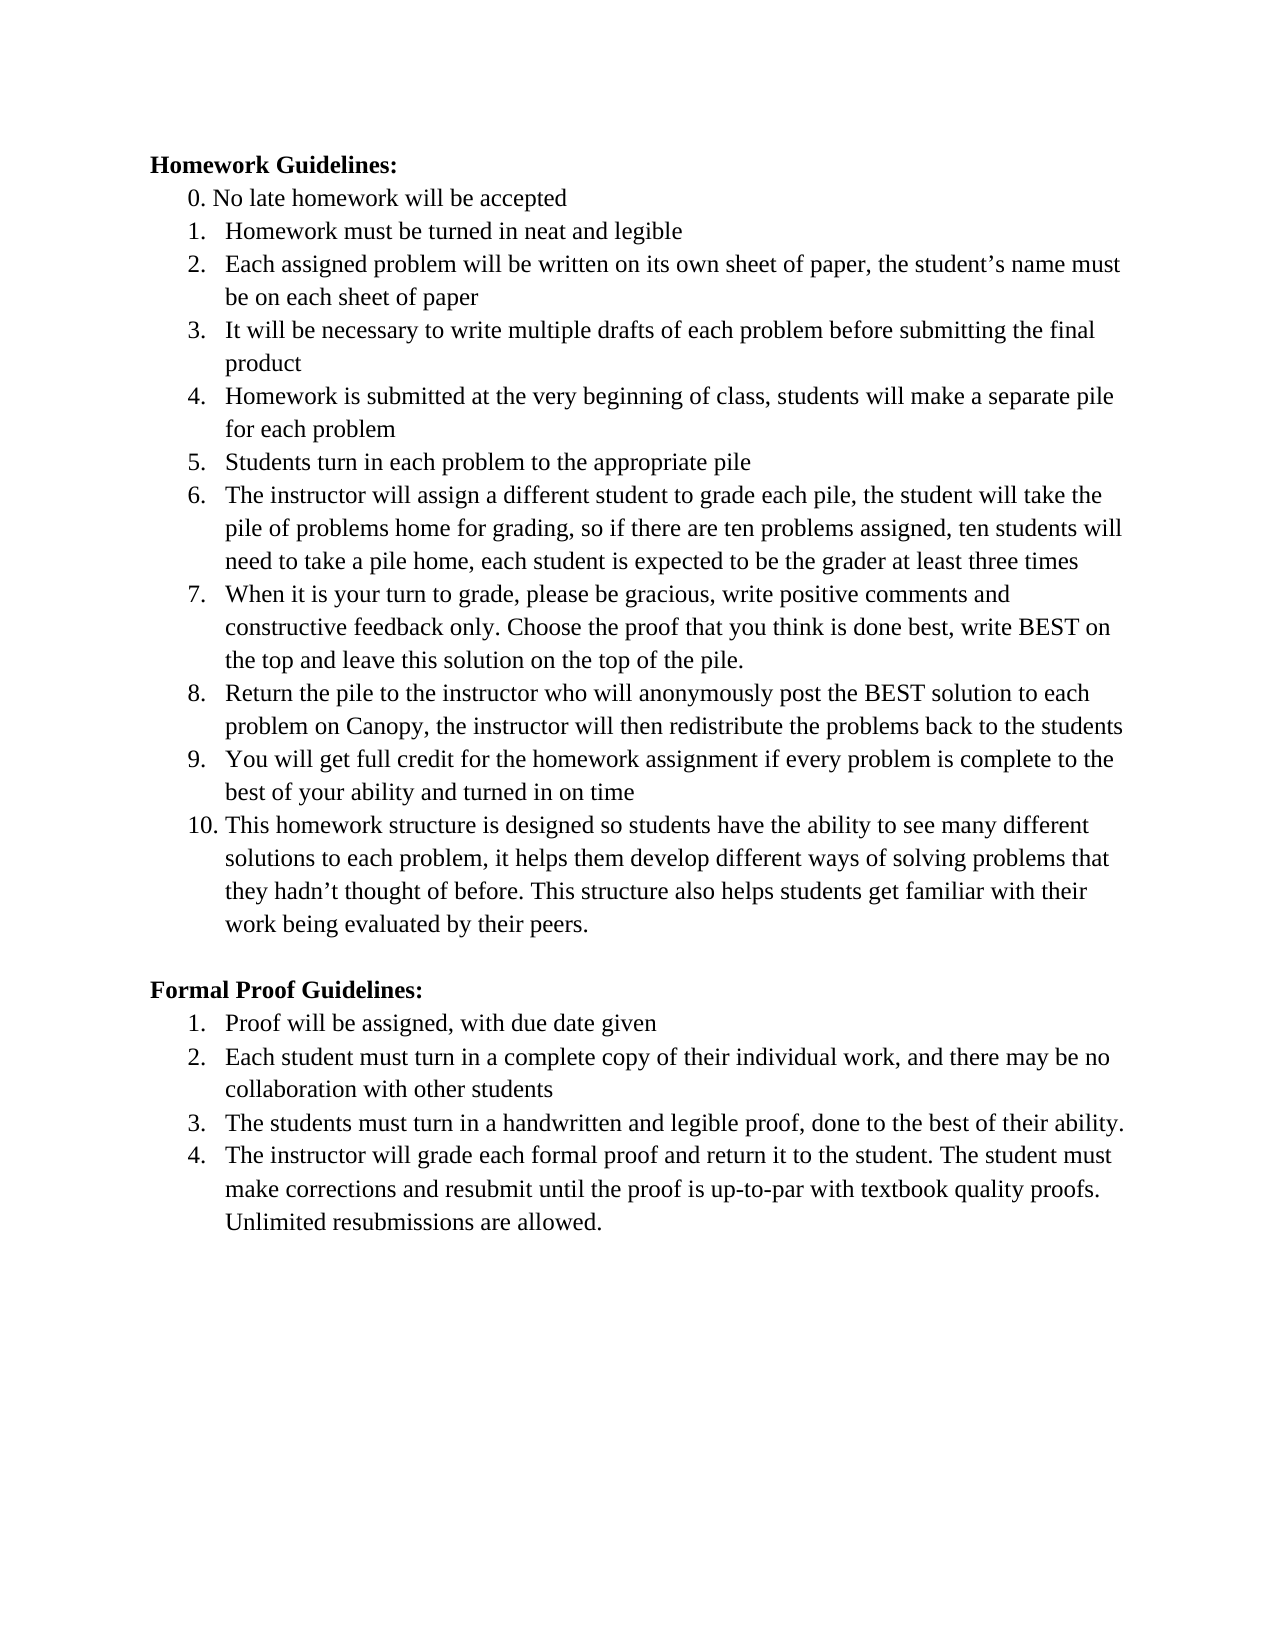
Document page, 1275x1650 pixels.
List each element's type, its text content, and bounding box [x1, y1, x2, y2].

list The instructor will assign a different student to grade each pile, the student will take the pile of problems home for grading, so if there are ten problems assigned, ten students will need to take a pile home, each student is expected to be the grader at least three times [187, 480, 1125, 575]
list Homework is submitted at the very beginning of class, students will make a separate pile for each problem [187, 381, 1125, 443]
text Homework Guidelines: [150, 150, 1125, 179]
list The instructor will grade each formal proof and return it to the student. The student must make corrections and resubmit until the proof is up-to-par with textbook quality proofs. Unlimited resubmissions are allowed. [187, 1141, 1125, 1235]
text 0. No late homework will be accepted [150, 183, 1125, 212]
list The students must turn in a handwritten and legible proof, done to the best of their ability. [187, 1108, 1125, 1136]
list Return the pile to the instructor who will anonymously post the BEST solution to each problem on Canopy, the instructor will then redistribute the problems back to the students [187, 678, 1125, 740]
list Each assigned problem will be written on its own sheet of paper, the student’s name must be on each sheet of paper [187, 249, 1125, 311]
list Proof will be assigned, with due date given [187, 1008, 1125, 1037]
list Students turn in each problem to the appropriate pile [187, 447, 1125, 476]
list Each student must turn in a complete copy of their individual work, and there may be no collaboration with other students [187, 1042, 1125, 1103]
text Formal Proof Guidelines: [150, 976, 1125, 1004]
list When it is your turn to grade, please be gracious, write positive comments and constructive feedback only. Choose the proof that you think is done best, write BEST on the top and leave this solution on the top of the pile. [187, 579, 1125, 674]
list Homework must be turned in neat and legible [187, 216, 1125, 245]
list It will be necessary to write multiple drafts of each problem before submitting the final product [187, 315, 1125, 377]
list This homework structure is designed so students have the ability to see many different solutions to each problem, it helps them develop different ways of solving problems that they hadn’t thought of before. This structure also helps students get familiar with their work being evaluated by their peers. [187, 810, 1125, 938]
list You will get full credit for the homework assignment if every problem is complete to the best of your ability and turned in on time [187, 744, 1125, 806]
